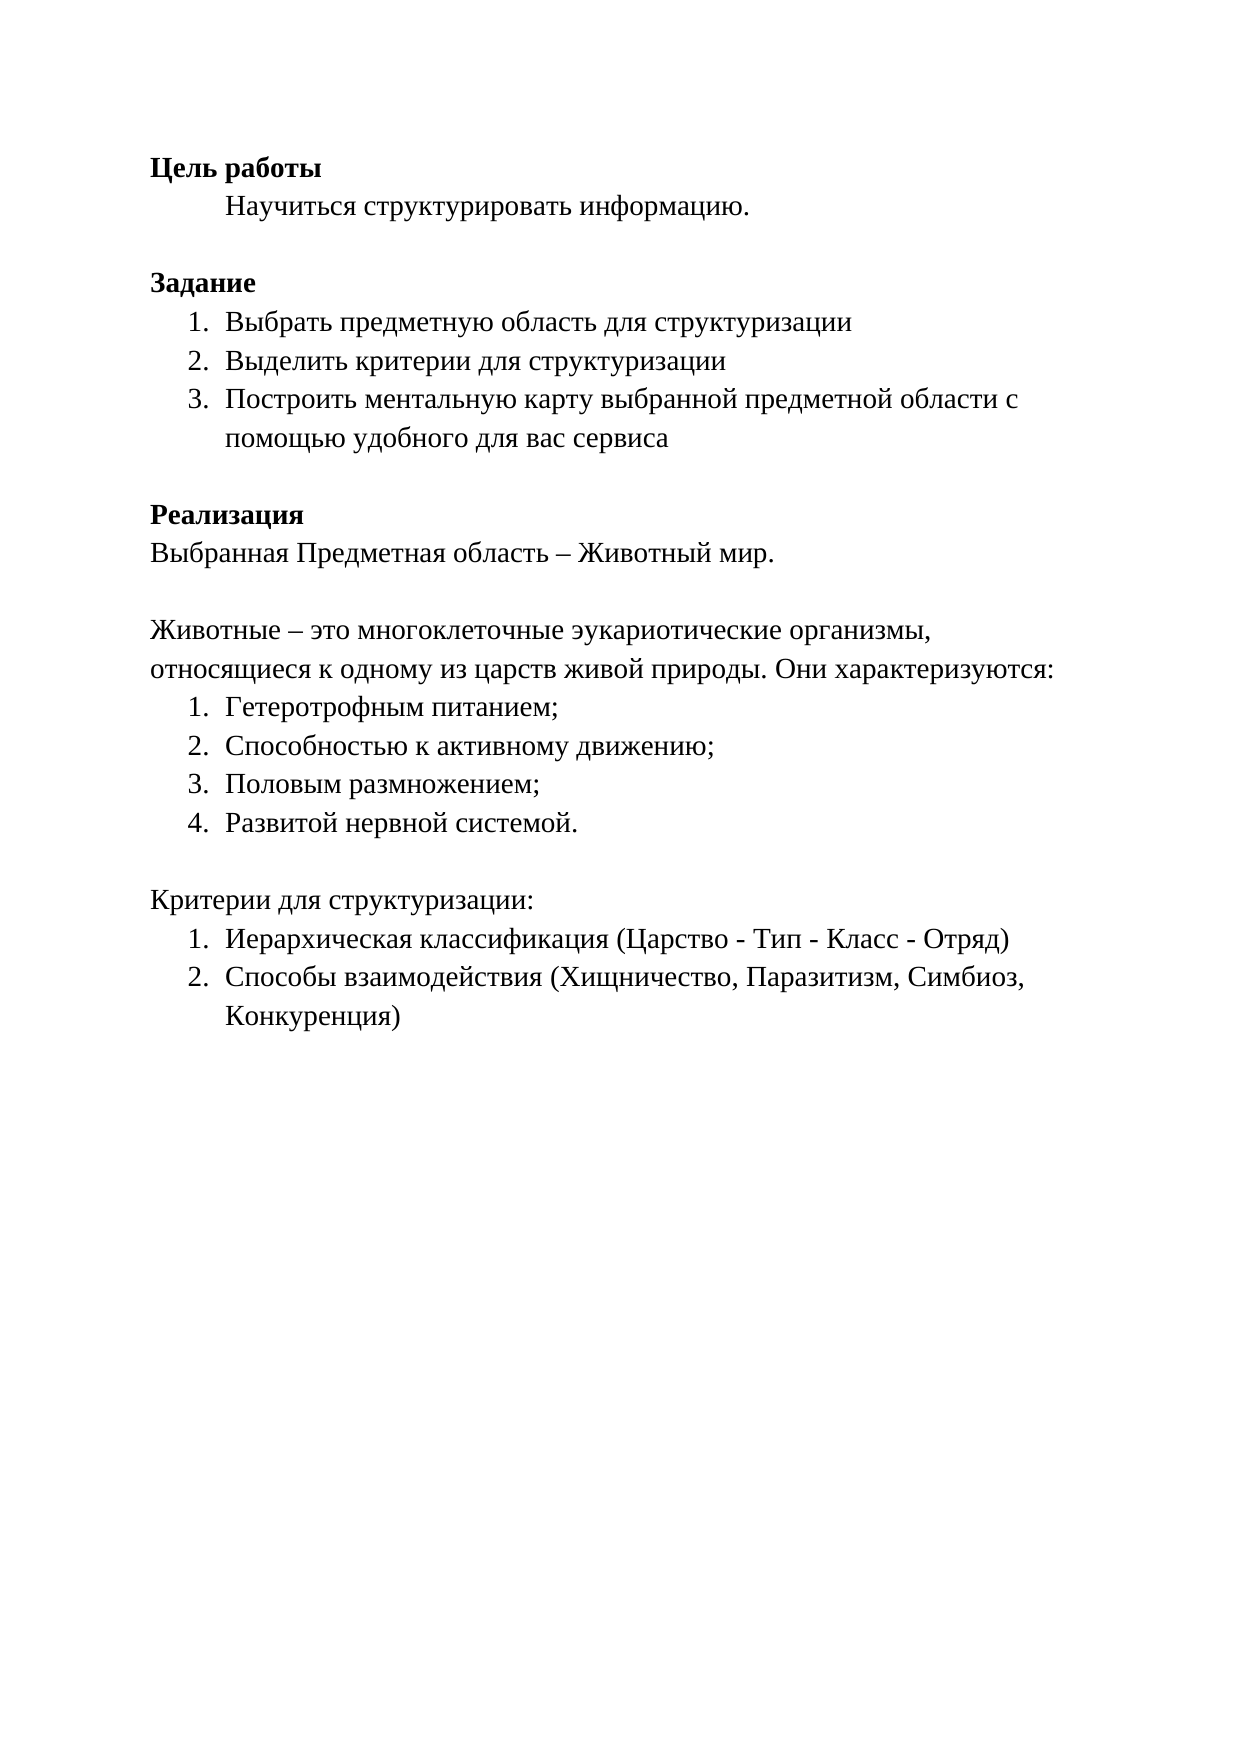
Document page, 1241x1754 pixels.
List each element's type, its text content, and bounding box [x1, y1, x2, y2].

list Способностью к активному движению; [187, 728, 1090, 762]
text Критерии для структуризации: [150, 882, 1090, 916]
text Выбранная Предметная область – Животный мир. [150, 535, 1090, 569]
text Научиться структурировать информацию. [150, 188, 1090, 222]
list Половым размножением; [187, 767, 1090, 800]
list Построить ментальную карту выбранной предметной области с помощью удобного для вас сервиса [187, 381, 1090, 453]
list Выбрать предметную область для структуризации [187, 304, 1090, 338]
list Иерархическая классификация (Царство - Тип - Класс - Отряд) [187, 921, 1090, 954]
list Способы взаимодействия (Хищничество, Паразитизм, Симбиоз, Конкуренция) [187, 959, 1090, 1031]
text Задание [150, 266, 1090, 299]
text Реализация [150, 497, 1090, 530]
text Животные – это многоклеточные эукариотические организмы, относящиеся к одному из царств живой природы. Они характеризуются: [150, 612, 1090, 684]
list Выделить критерии для структуризации [187, 343, 1090, 376]
text Цель работы [150, 150, 1090, 183]
list Развитой нервной системой. [187, 805, 1090, 839]
list Гетеротрофным питанием; [187, 689, 1090, 723]
